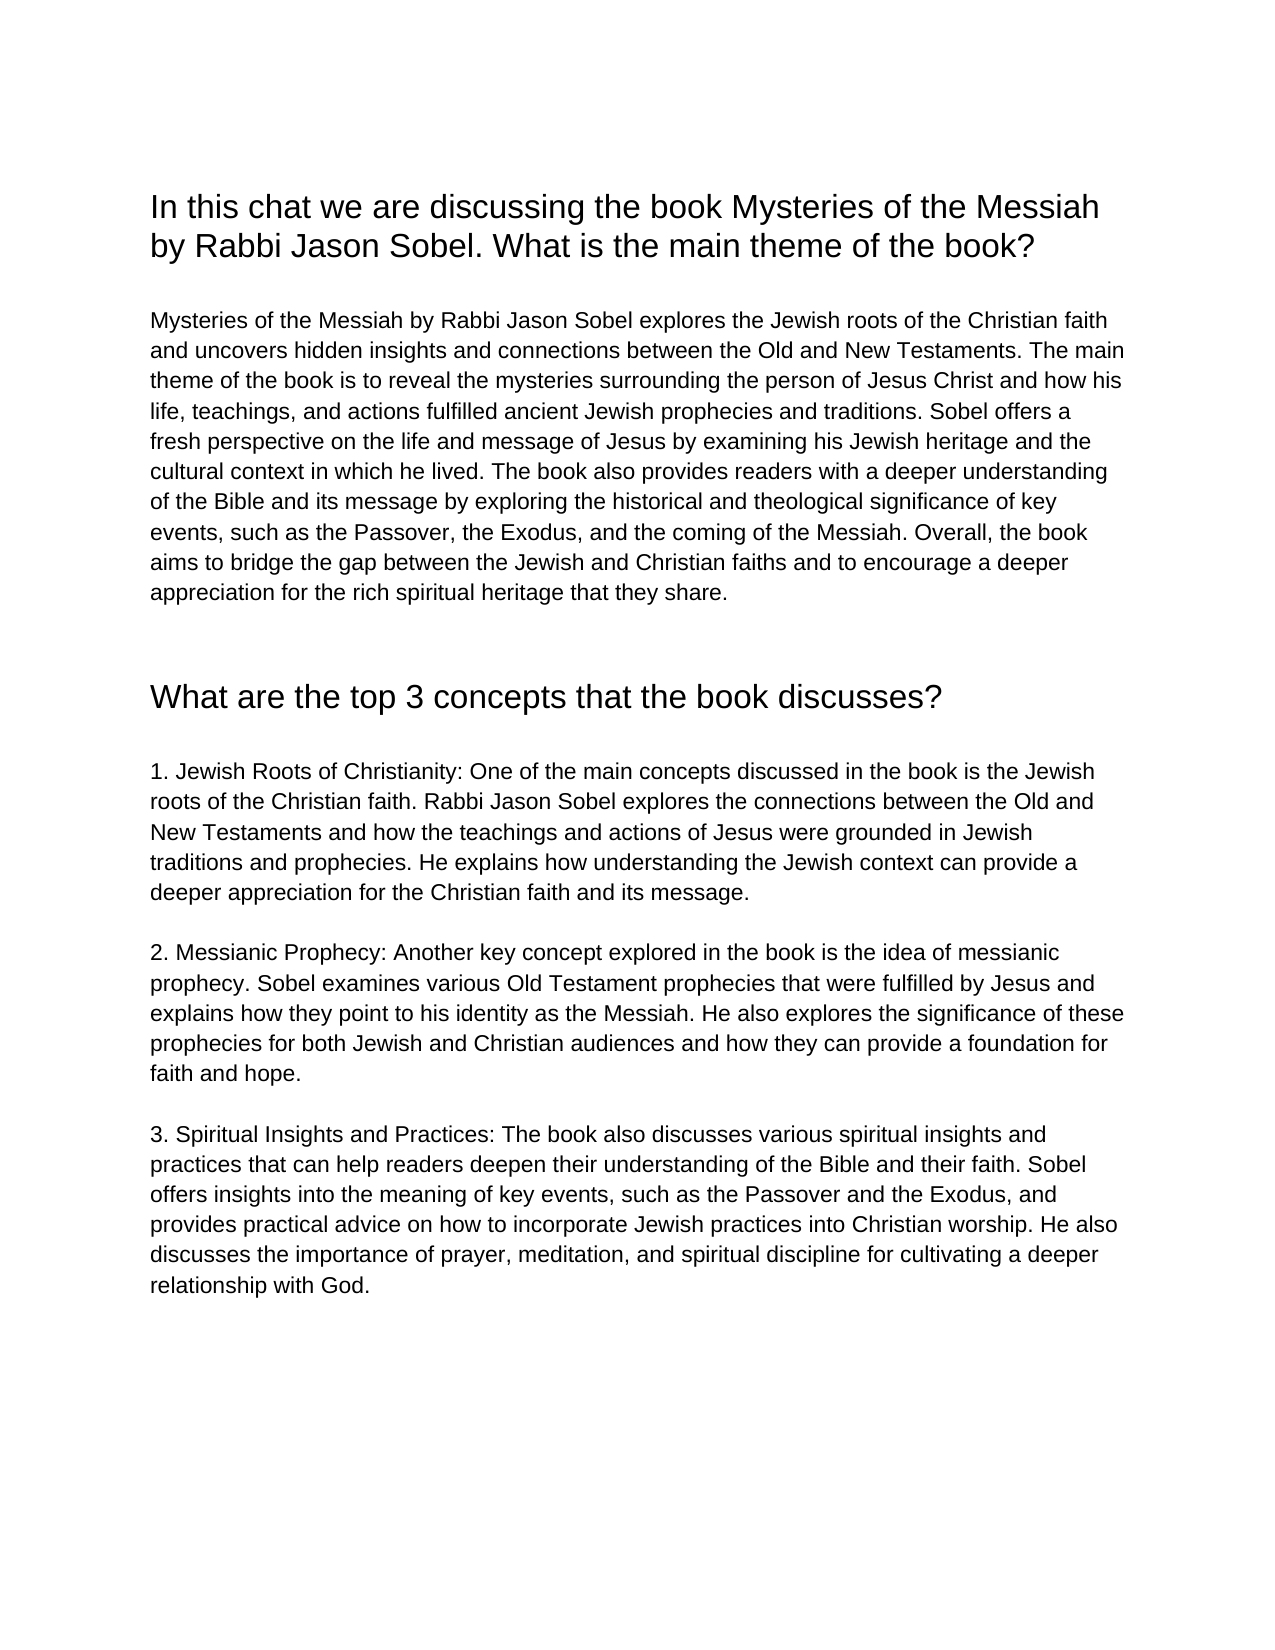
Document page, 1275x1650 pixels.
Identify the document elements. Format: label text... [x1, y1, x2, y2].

text 2. Messianic Prophecy: Another key concept explored in the book is the idea of messianic prophecy. Sobel examines various Old Testament prophecies that were fulfilled by Jesus and explains how they point to his identity as the Messiah. He also explores the significance of these prophecies for both Jewish and Christian audiences and how they can provide a foundation for faith and hope. [150, 939, 1125, 1086]
subtitle In this chat we are discussing the book Mysteries of the Messiah by Rabbi Jason Sobel. What is the main theme of the book? [150, 187, 1125, 264]
text 1. Jewish Roots of Christianity: One of the main concepts discussed in the book is the Jewish roots of the Christian faith. Rabbi Jason Sobel explores the connections between the Old and New Testaments and how the teachings and actions of Jesus were grounded in Jewish traditions and prophecies. He explains how understanding the Jewish context can provide a deeper appreciation for the Christian faith and its message. [150, 758, 1125, 905]
subtitle What are the top 3 concepts that the book discusses? [150, 677, 1125, 715]
text Mysteries of the Messiah by Rabbi Jason Sobel explores the Jewish roots of the Christian faith and uncovers hidden insights and connections between the Old and New Testaments. The main theme of the book is to reveal the mysteries surrounding the person of Jesus Christ and how his life, teachings, and actions fulfilled ancient Jewish prophecies and traditions. Sobel offers a fresh perspective on the life and message of Jesus by examining his Jewish heritage and the cultural context in which he lived. The book also provides readers with a deeper understanding of the Bible and its message by exploring the historical and theological significance of key events, such as the Passover, the Exodus, and the coming of the Messiah. Overall, the book aims to bridge the gap between the Jewish and Christian faiths and to encourage a deeper appreciation for the rich spiritual heritage that they share. [150, 307, 1125, 605]
text 3. Spiritual Insights and Practices: The book also discusses various spiritual insights and practices that can help readers deepen their understanding of the Bible and their faith. Sobel offers insights into the meaning of key events, such as the Passover and the Exodus, and provides practical advice on how to incorporate Jewish practices into Christian worship. He also discusses the importance of prayer, meditation, and spiritual discipline for cultivating a deeper relationship with God. [150, 1121, 1125, 1298]
